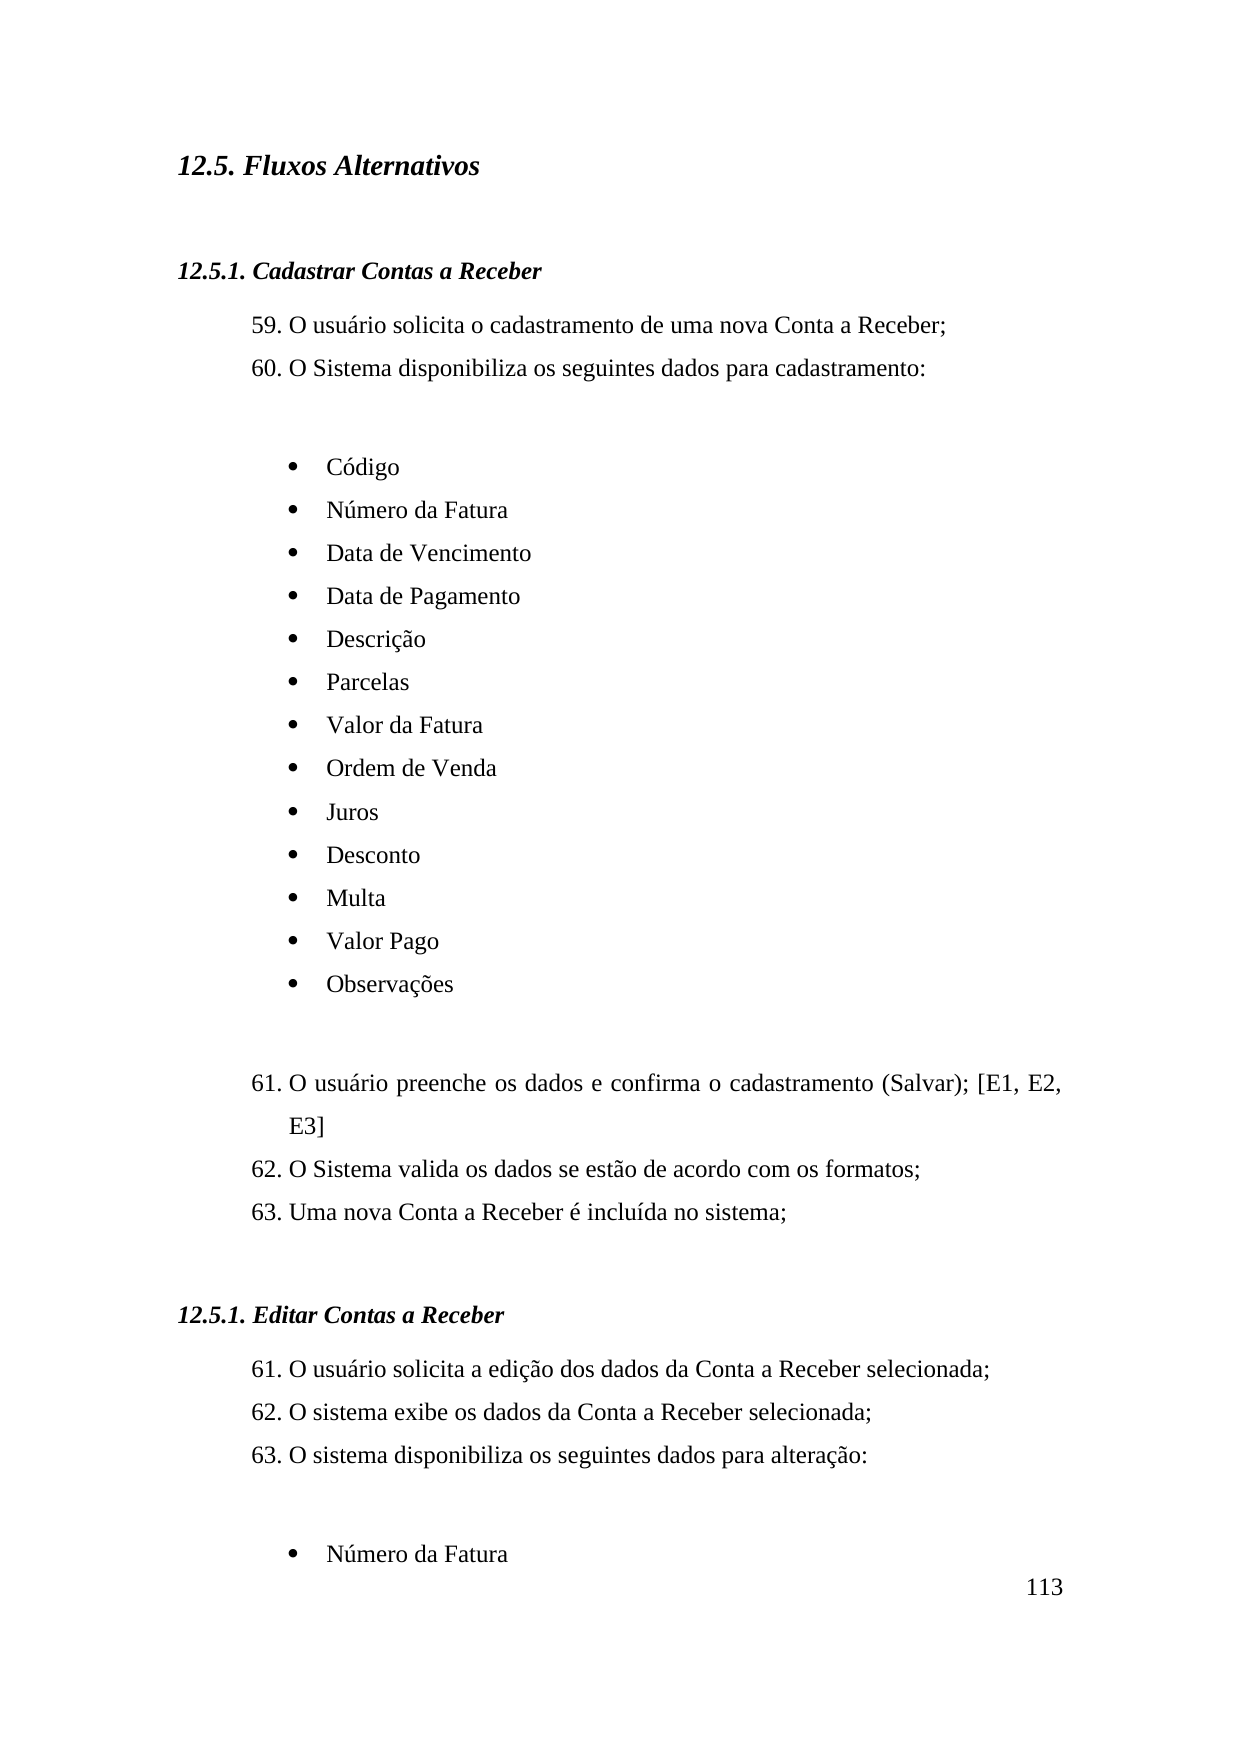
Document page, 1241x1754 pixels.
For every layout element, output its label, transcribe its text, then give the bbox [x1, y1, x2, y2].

list Código [288, 452, 1063, 480]
list O usuário solicita a edição dos dados da Conta a Receber selecionada; [251, 1354, 1063, 1382]
list Parcelas [288, 667, 1063, 696]
list Valor da Fatura [288, 710, 1063, 739]
list O sistema exibe os dados da Conta a Receber selecionada; [251, 1397, 1063, 1426]
list Data de Vencimento [288, 538, 1063, 567]
list Data de Pagamento [288, 581, 1063, 610]
list O sistema disponibiliza os seguintes dados para alteração: [251, 1440, 1063, 1469]
list Número da Fatura [288, 1539, 1063, 1567]
list Ordem de Venda [288, 753, 1063, 782]
text 12.5.1. Cadastrar Contas a Receber [177, 256, 1063, 285]
list O usuário preenche os dados e confirma o cadastramento (Salvar); [E1, E2, E3] [251, 1068, 1063, 1140]
list Observações [288, 969, 1063, 998]
list Descrição [288, 624, 1063, 653]
list O usuário solicita o cadastramento de uma nova Conta a Receber; [251, 310, 1063, 338]
list Número da Fatura [288, 495, 1063, 523]
list Uma nova Conta a Receber é incluída no sistema; [251, 1197, 1063, 1226]
list Juros [288, 797, 1063, 825]
list O Sistema valida os dados se estão de acordo com os formatos; [251, 1154, 1063, 1183]
list O Sistema disponibiliza os seguintes dados para cadastramento: [251, 353, 1063, 382]
text 12.5.1. Editar Contas a Receber [177, 1300, 1063, 1328]
list Valor Pago [288, 926, 1063, 955]
list Desconto [288, 840, 1063, 868]
text 12.5. Fluxos Alternativos [177, 148, 1063, 181]
list Multa [288, 883, 1063, 912]
